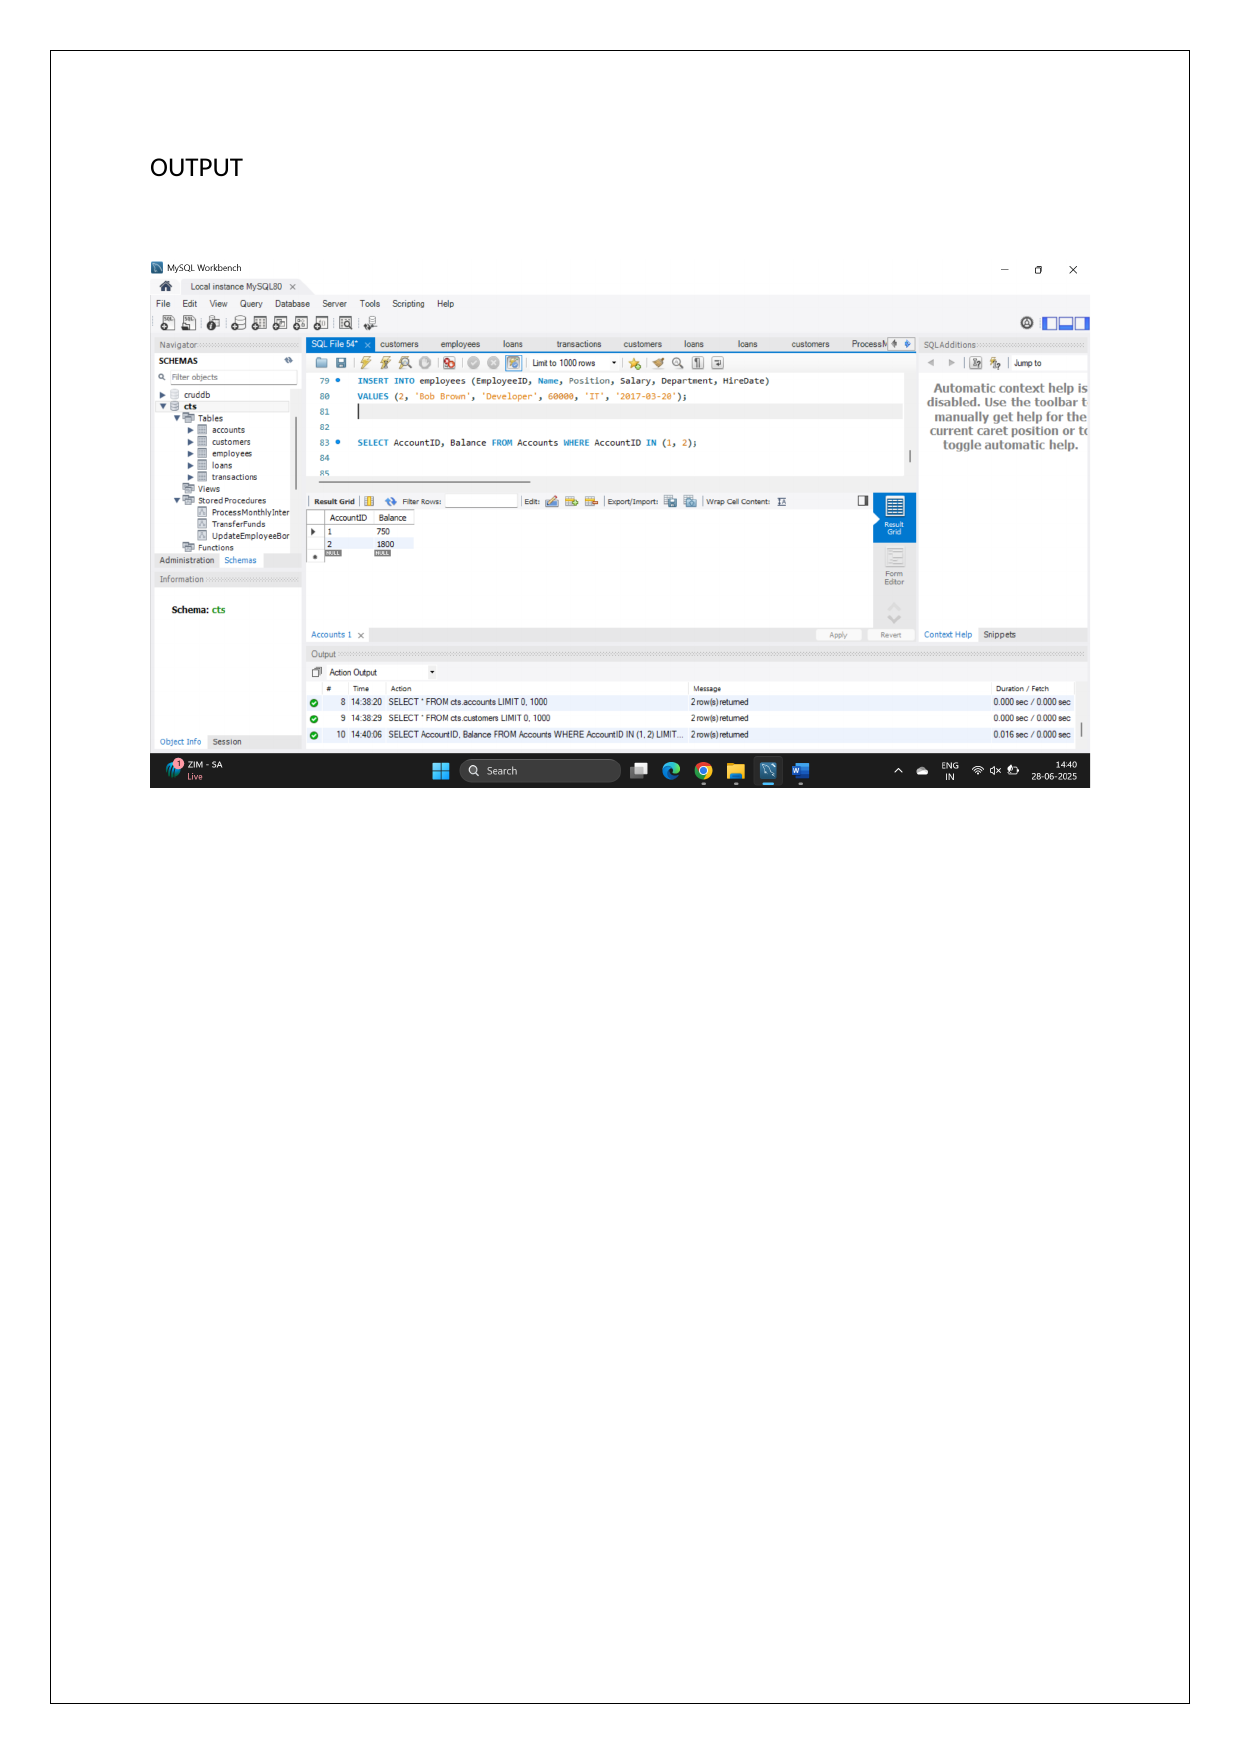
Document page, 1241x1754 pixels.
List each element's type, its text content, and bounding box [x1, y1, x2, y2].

text OUTPUT [150, 150, 1090, 183]
picture [150, 259, 1091, 788]
